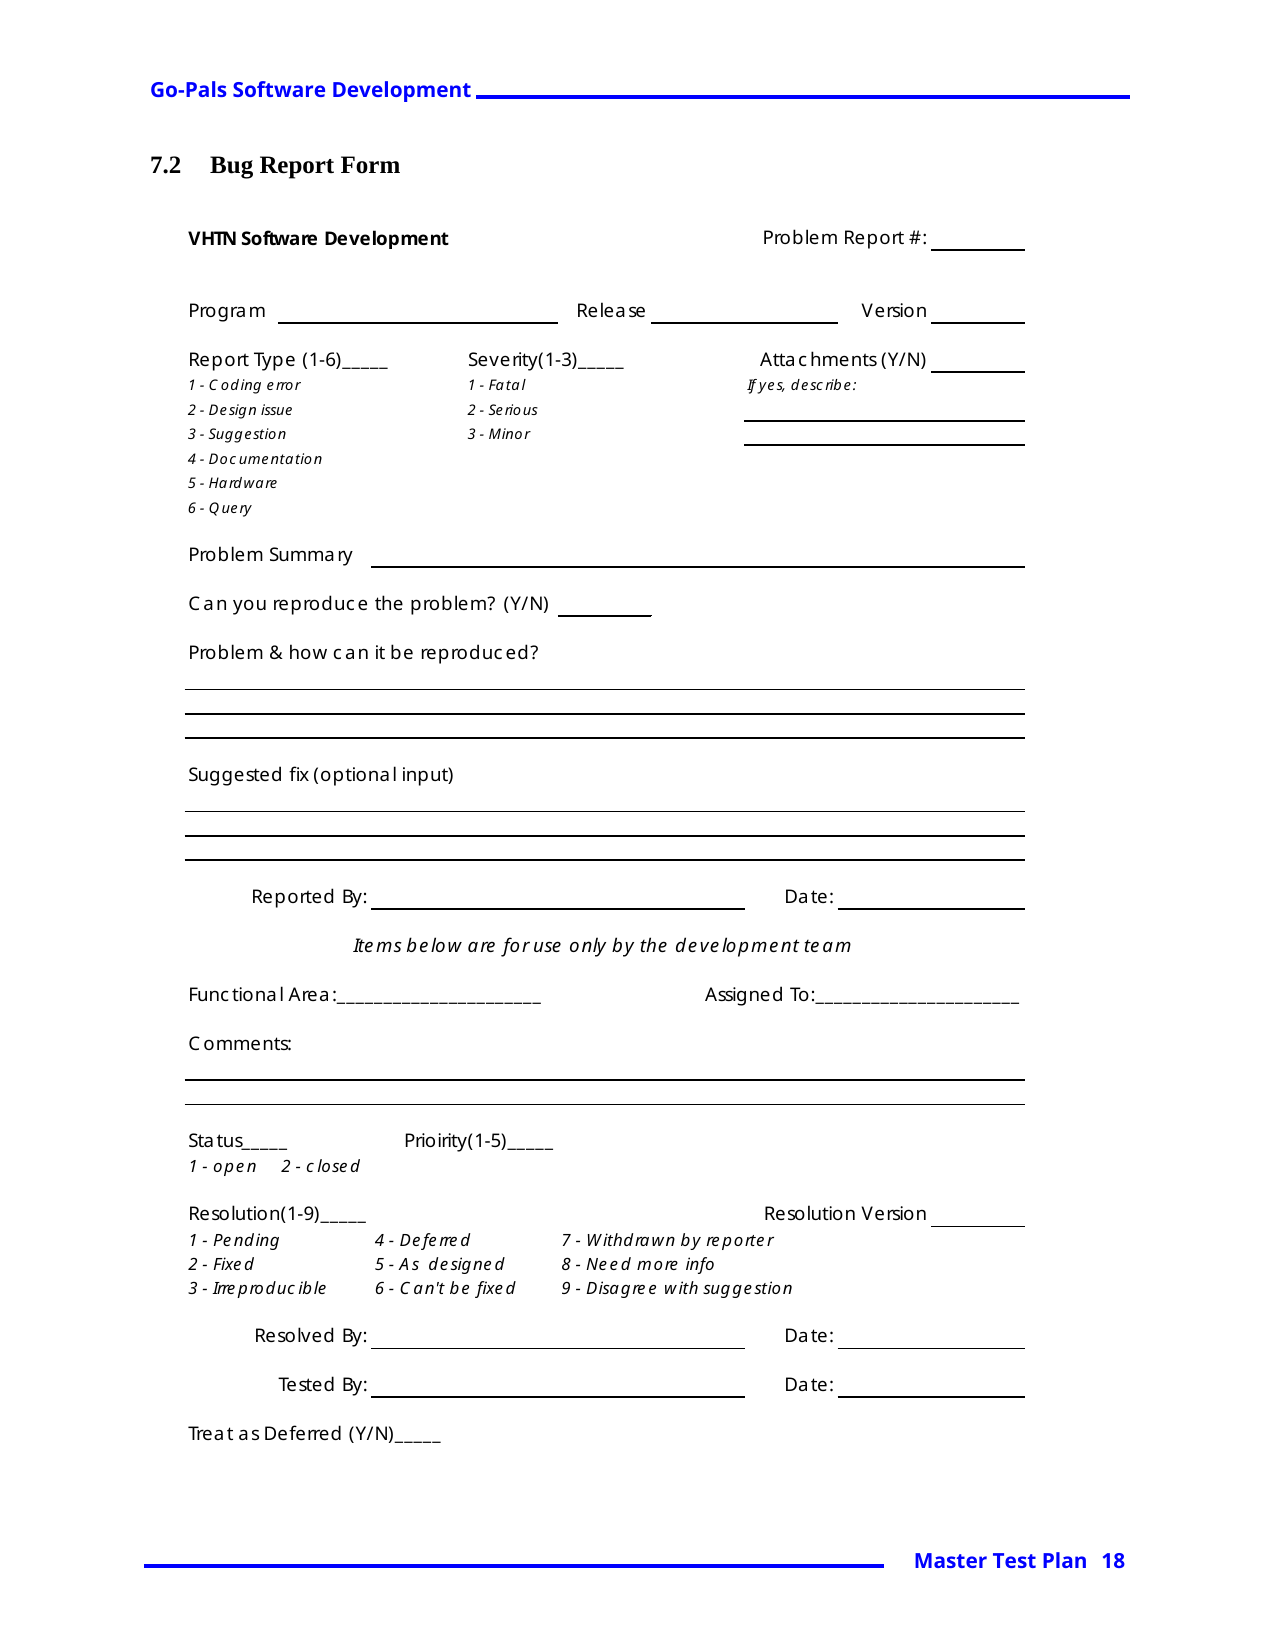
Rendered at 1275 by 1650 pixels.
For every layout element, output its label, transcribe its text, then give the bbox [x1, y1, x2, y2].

subtitle Bug Report Form [150, 150, 1125, 179]
